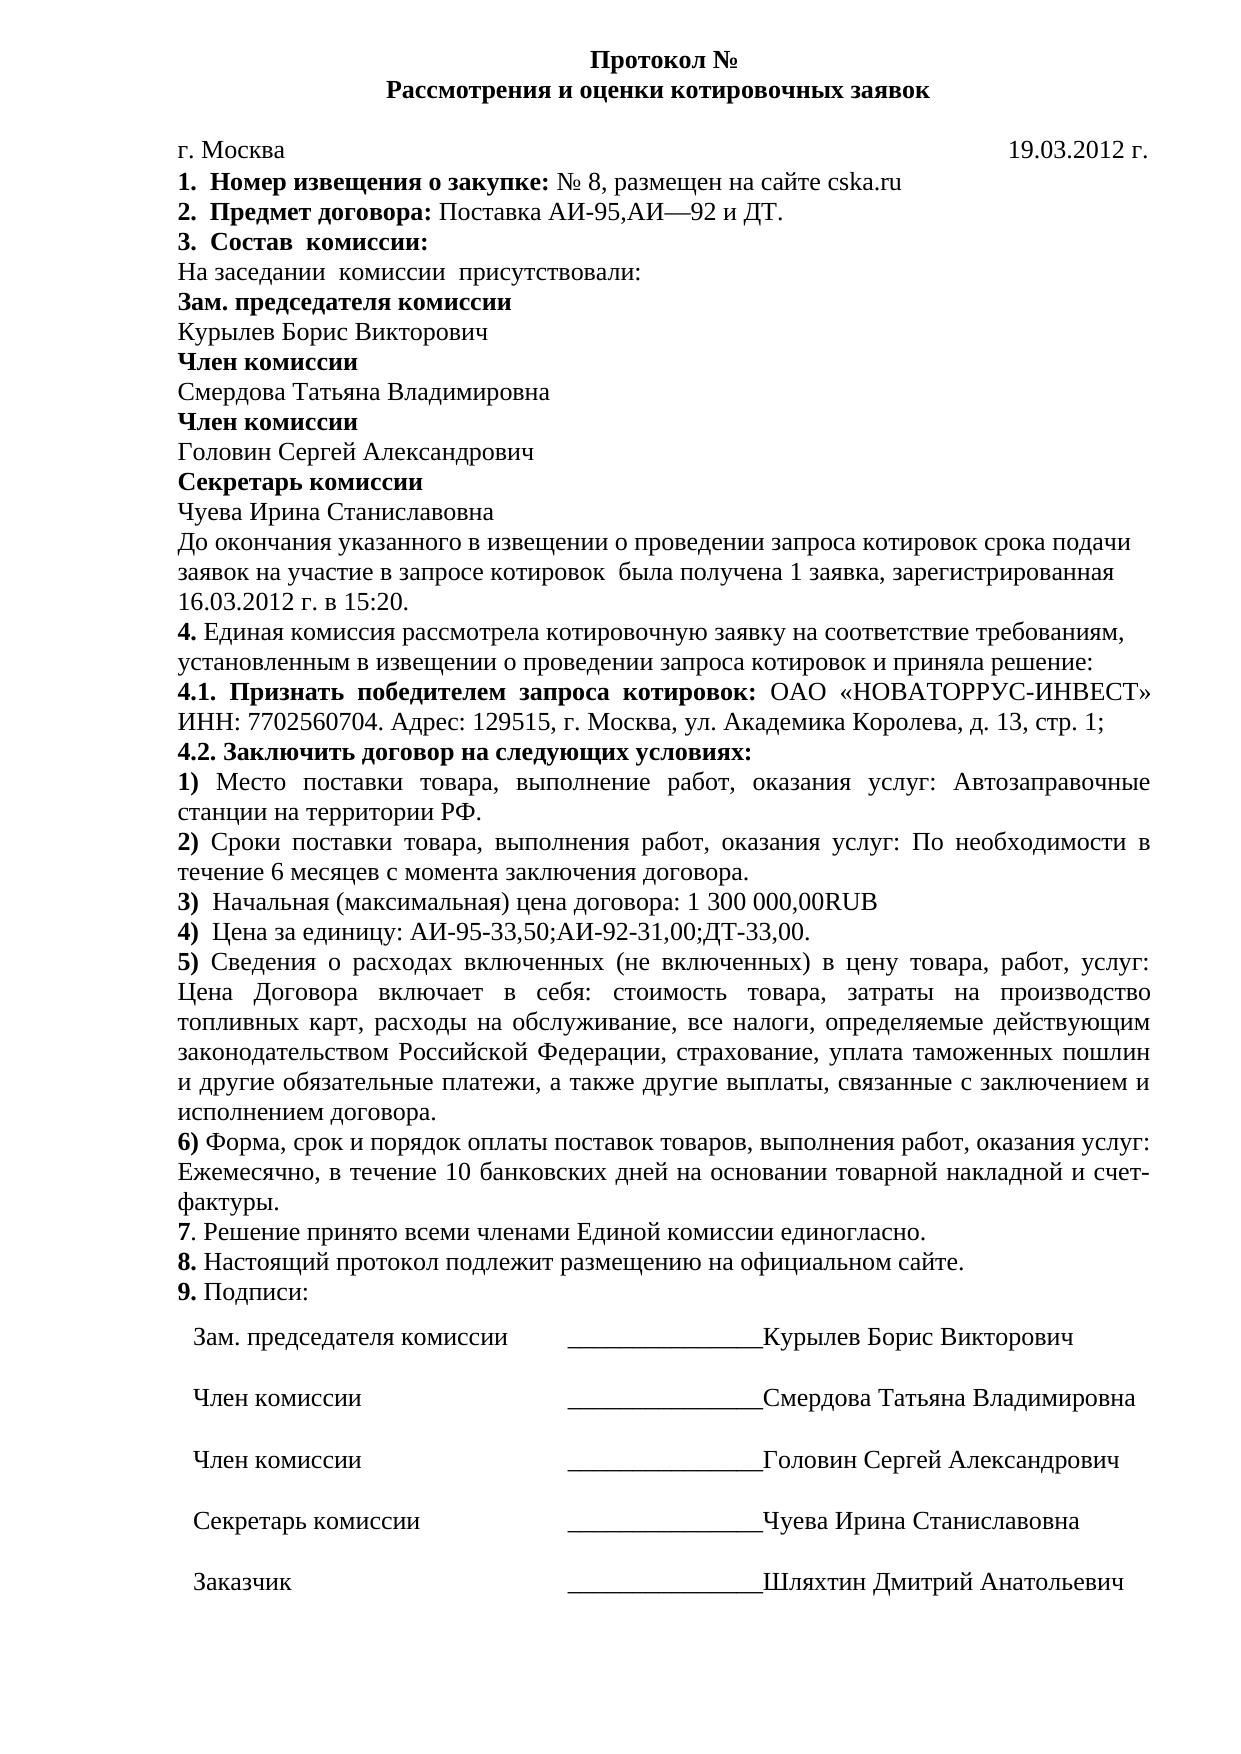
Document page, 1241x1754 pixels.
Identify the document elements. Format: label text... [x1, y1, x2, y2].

table_cell Член комиссии [177, 1428, 552, 1489]
text 4. Единая комиссия рассмотрела котировочную заявку на соответствие требованиям, установленным в извещении о проведении запроса котировок и приняла решение: [177, 616, 1152, 676]
text Протокол № [177, 44, 1152, 74]
table_cell _______________Шляхтин Дмитрий Анатольевич [552, 1551, 1218, 1612]
table_header г. Москва [176, 133, 601, 166]
text До окончания указанного в извещении о проведении запроса котировок срока подачи заявок на участие в запросе котировок была получена 1 заявка, зарегистрированная 16.03.2012 г. в 15:20. [177, 526, 1152, 616]
text Рассмотрения и оценки котировочных заявок [177, 74, 1152, 132]
table_header Зам. председателя комиссии [177, 1306, 552, 1367]
text 3. Состав комиссии: На заседании комиссии присутствовали: Зам. председателя комиссии Курылев Борис Викторович Член комиссии Смердова Татьяна Владимировна Член комиссии Головин Сергей Александрович Секретарь комиссии Чуева Ирина Станиславовна [177, 226, 1152, 526]
text 4.2. Заключить договор на следующих условиях: [177, 736, 1152, 766]
text 7. Решение принято всеми членами Единой комиссии единогласно. [177, 1216, 1152, 1246]
table_cell _______________Чуева Ирина Станиславовна [552, 1489, 1218, 1551]
text 2. Предмет договора: Поставка АИ-95,АИ—92 и ДТ. [177, 196, 1152, 226]
table_header _______________Курылев Борис Викторович [552, 1306, 1218, 1367]
text 5) Сведения о расходах включенных (не включенных) в цену товара, работ, услуг: Цена Договора включает в себя: стоимость товара, затраты на производство топливных карт, расходы на обслуживание, все налоги, определяемые действующим законодательством Российской Федерации, страхование, уплата таможенных пошлин и другие обязательные платежи, а также другие выплаты, связанные с заключением и исполнением договора. [177, 946, 1152, 1126]
text 8. Настоящий протокол подлежит размещению на официальном сайте. 9. Подписи: [177, 1246, 1152, 1306]
text 4.1. Признать победителем запроса котировок: ОАО «НОВАТОРРУС-ИНВЕСТ» ИНН: 7702560704. Адрес: 129515, г. Москва, ул. Академика Королева, д. 13, стр. 1; [177, 676, 1152, 736]
table_cell Заказчик [177, 1551, 552, 1612]
text 4) Цена за единицу: АИ-95-33,50;АИ-92-31,00;ДТ-33,00. [177, 916, 1152, 946]
table_cell Секретарь комиссии [177, 1489, 552, 1551]
table_cell Член комиссии [177, 1367, 552, 1428]
text 6) Форма, срок и порядок оплаты поставок товаров, выполнения работ, оказания услуг: Ежемесячно, в течение 10 банковских дней на основании товарной накладной и счет-фактуры. [177, 1126, 1152, 1216]
text 1. Номер извещения о закупке: № 8, размещен на сайте cska.ru [177, 166, 1152, 196]
text 2) Сроки поставки товара, выполнения работ, оказания услуг: По необходимости в течение 6 месяцев с момента заключения договора. [177, 826, 1152, 886]
text 3) Начальная (максимальная) цена договора: 1 300 000,00RUB [177, 886, 1152, 916]
text 1) Место поставки товара, выполнение работ, оказания услуг: Автозаправочные станции на территории РФ. [177, 766, 1152, 826]
table_header 19.03.2012 г. [601, 133, 1150, 166]
table_cell _______________Головин Сергей Александрович [552, 1428, 1218, 1489]
table_cell _______________Смердова Татьяна Владимировна [552, 1367, 1218, 1428]
